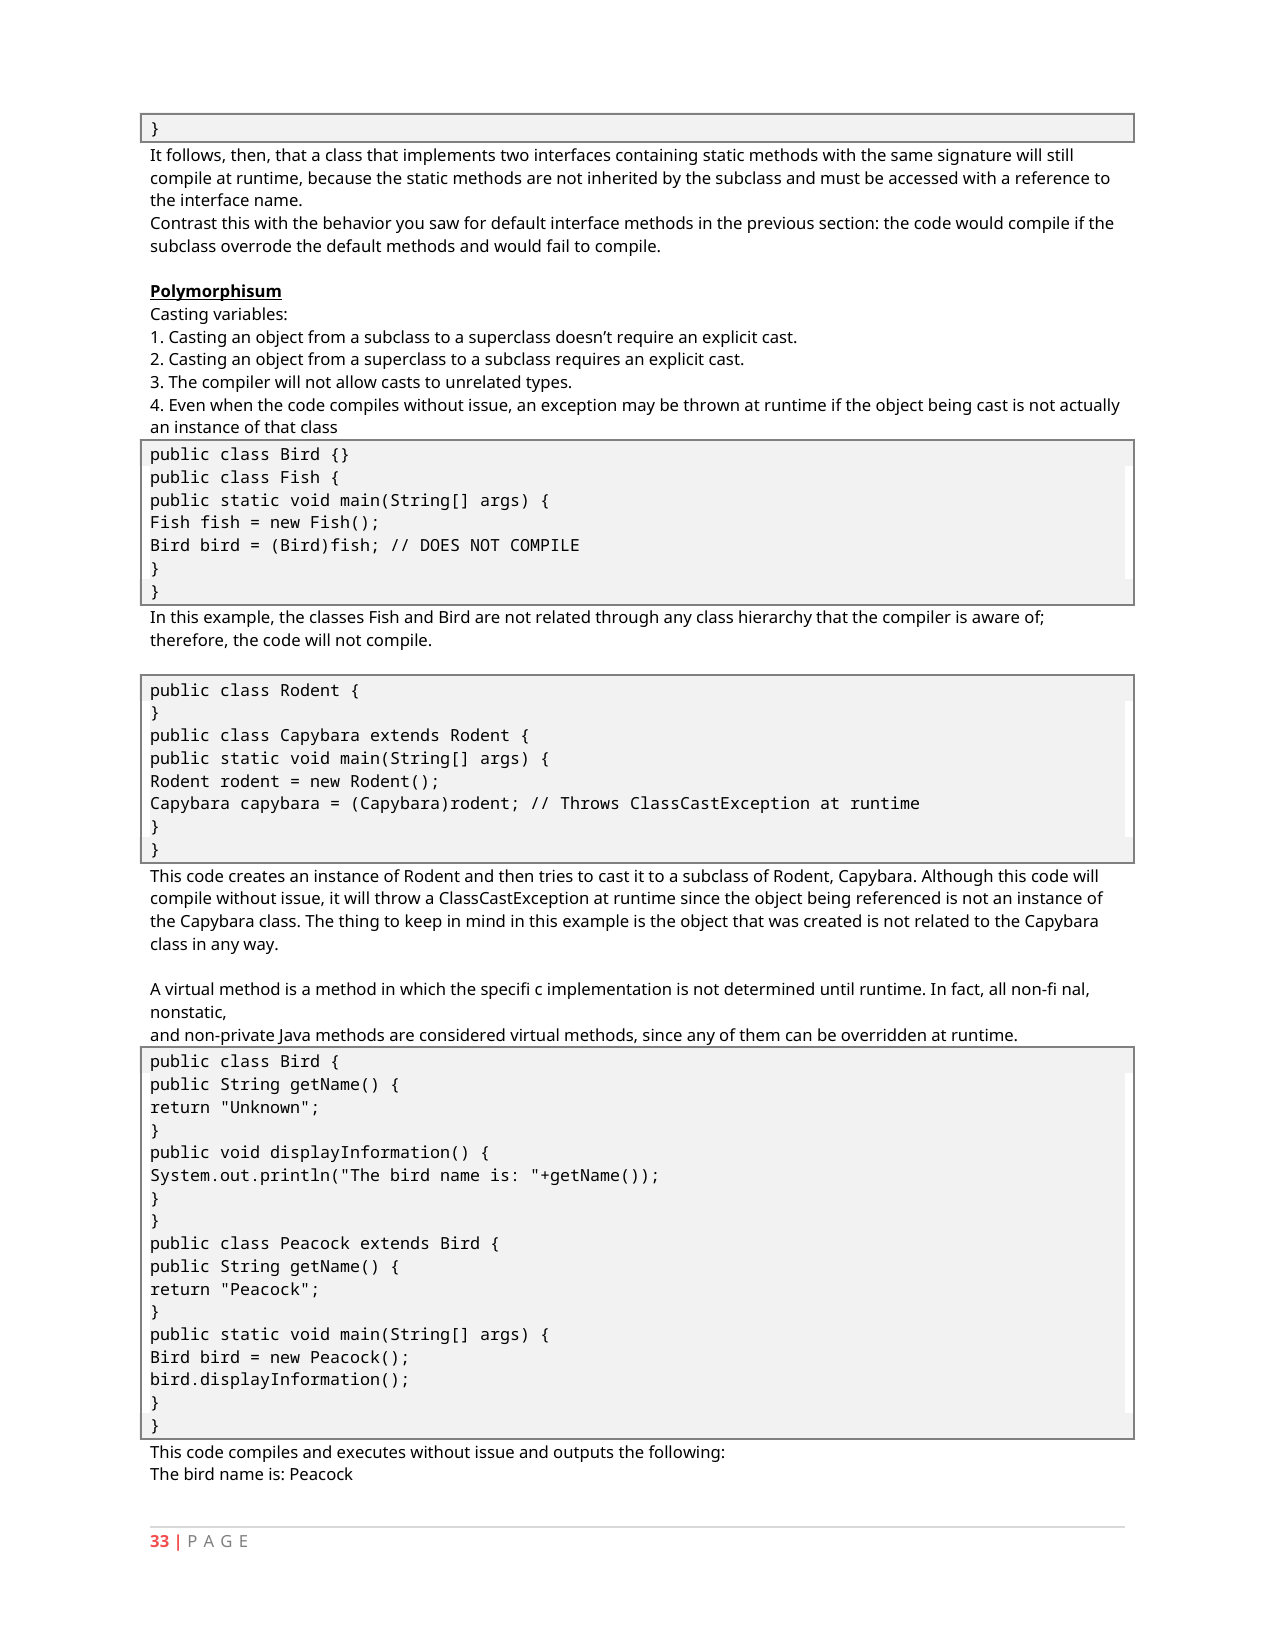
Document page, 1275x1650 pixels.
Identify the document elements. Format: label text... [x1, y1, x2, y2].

text 4. Even when the code compiles without issue, an exception may be thrown at runtime if the object being cast is not actually an instance of that class [150, 393, 1125, 439]
text bird.displayInformation(); [150, 1368, 1125, 1391]
text System.out.println("The bird name is: "+getName()); [150, 1163, 1125, 1186]
text 2. Casting an object from a superclass to a subclass requires an explicit cast. [150, 348, 1125, 371]
text Casting variables: [150, 302, 1125, 325]
text } [150, 556, 1125, 575]
text Rodent rodent = new Rodent(); [150, 769, 1125, 792]
text and non-private Java methods are considered virtual methods, since any of them can be overridden at runtime. [150, 1023, 1125, 1046]
text } [142, 115, 1133, 141]
text } [142, 1409, 1133, 1438]
text public String getName() { [150, 1254, 1125, 1277]
text This code compiles and executes without issue and outputs the following: [150, 1440, 1125, 1463]
text Bird bird = (Bird)fish; // DOES NOT COMPILE [150, 534, 1125, 556]
text Capybara capybara = (Capybara)rodent; // Throws ClassCastException at runtime [150, 792, 1125, 814]
text public class Bird {} [142, 441, 1133, 466]
text public class Peacock extends Bird { [150, 1232, 1125, 1254]
text public class Capybara extends Rodent { [150, 724, 1125, 746]
text } [142, 833, 1133, 862]
text } [150, 1300, 1125, 1322]
text } [150, 701, 1125, 724]
text } [150, 814, 1125, 833]
text Contrast this with the behavior you saw for default interface methods in the previous section: the code would compile if the subclass overrode the default methods and would fail to compile. [150, 212, 1125, 257]
text In this example, the classes Fish and Bird are not related through any class hierarchy that the compiler is aware of; therefore, the code will not compile. [150, 606, 1125, 651]
text } [150, 1209, 1125, 1232]
text Polymorphisum [150, 280, 1125, 302]
text public static void main(String[] args) { [150, 746, 1125, 769]
text public class Fish { [150, 466, 1125, 488]
text 3. The compiler will not allow casts to unrelated types. [150, 371, 1125, 393]
text return "Unknown"; [150, 1095, 1125, 1118]
text } [142, 575, 1133, 604]
text } [150, 1391, 1125, 1409]
text public class Rodent { [142, 676, 1133, 701]
text This code creates an instance of Rodent and then tries to cast it to a subclass of Rodent, Capybara. Although this code will compile without issue, it will throw a ClassCastException at runtime since the object being referenced is not an instance of the Capybara class. The thing to keep in mind in this example is the object that was created is not related to the Capybara class in any way. [150, 864, 1125, 955]
text public static void main(String[] args) { [150, 1322, 1125, 1345]
text It follows, then, that a class that implements two interfaces containing static methods with the same signature will still compile at runtime, because the static methods are not inherited by the subclass and must be accessed with a reference to the interface name. [150, 143, 1125, 212]
text public class Bird { [142, 1048, 1133, 1073]
text public static void main(String[] args) { [150, 488, 1125, 511]
text Bird bird = new Peacock(); [150, 1345, 1125, 1368]
text } [150, 1186, 1125, 1209]
text return "Peacock"; [150, 1277, 1125, 1300]
text } [150, 1118, 1125, 1141]
text public String getName() { [150, 1073, 1125, 1095]
text public void displayInformation() { [150, 1141, 1125, 1163]
text Fish fish = new Fish(); [150, 511, 1125, 534]
text 1. Casting an object from a subclass to a superclass doesn’t require an explicit cast. [150, 325, 1125, 348]
text A virtual method is a method in which the specifi c implementation is not determined until runtime. In fact, all non-fi nal, nonstatic, [150, 978, 1125, 1023]
text The bird name is: Peacock [150, 1463, 1125, 1486]
